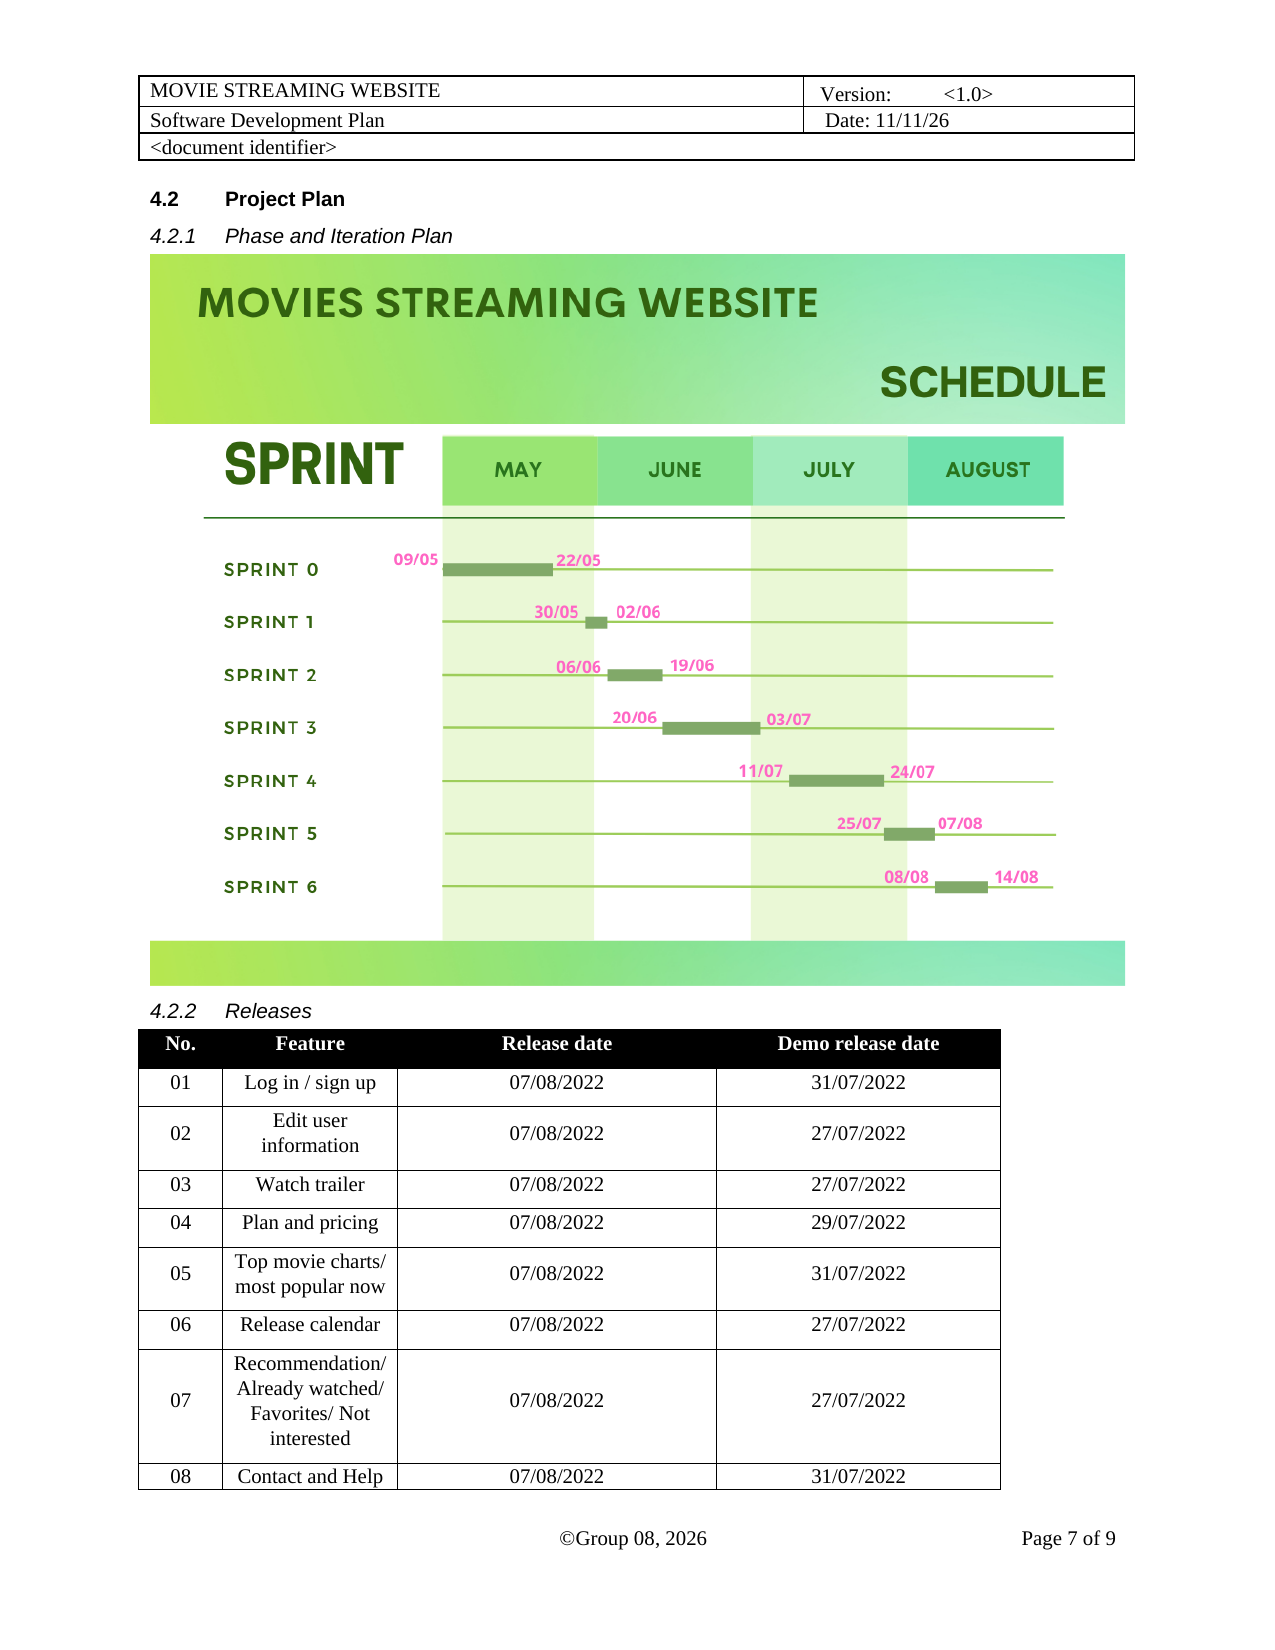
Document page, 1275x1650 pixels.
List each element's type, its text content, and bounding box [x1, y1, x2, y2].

table_cell 31/07/2022 [717, 1464, 1000, 1488]
table_cell 06 [139, 1311, 222, 1349]
table_cell 07/08/2022 [398, 1069, 716, 1106]
table_cell 27/07/2022 [717, 1311, 1000, 1349]
subtitle Project Plan [150, 185, 1125, 210]
table_cell Watch trailer [223, 1171, 397, 1208]
table_cell Plan and pricing [223, 1209, 397, 1247]
table_cell 31/07/2022 [717, 1248, 1000, 1310]
table_cell 07/08/2022 [398, 1464, 716, 1488]
table_cell 01 [139, 1069, 222, 1106]
table_cell 07/08/2022 [398, 1350, 716, 1462]
table_header Release date [398, 1030, 716, 1068]
table_header Demo release date [717, 1030, 1000, 1068]
table_cell 07/08/2022 [398, 1107, 716, 1170]
table_cell Log in / sign up [223, 1069, 397, 1106]
table_cell 07/08/2022 [398, 1248, 716, 1310]
table_header Feature [223, 1030, 397, 1068]
table_cell 29/07/2022 [717, 1209, 1000, 1247]
table_cell Release calendar [223, 1311, 397, 1349]
table_cell 07/08/2022 [398, 1171, 716, 1208]
table_cell 05 [139, 1248, 222, 1310]
table_cell Top movie charts/ most popular now [223, 1248, 397, 1310]
table_header No. [139, 1030, 222, 1068]
table_cell 02 [139, 1107, 222, 1170]
subtitle Releases [150, 998, 1125, 1023]
table_cell 31/07/2022 [717, 1069, 1000, 1106]
table_cell 27/07/2022 [717, 1107, 1000, 1170]
table_cell 27/07/2022 [717, 1350, 1000, 1462]
table_cell 08 [139, 1464, 222, 1488]
table_cell 03 [139, 1171, 222, 1208]
table_cell 07 [139, 1350, 222, 1462]
table_cell 04 [139, 1209, 222, 1247]
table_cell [223, 1464, 397, 1488]
table_cell 27/07/2022 [717, 1171, 1000, 1208]
subtitle Phase and Iteration Plan [150, 223, 1125, 248]
table_cell Recommendation/ Already watched/ Favorites/ Not interested [223, 1350, 397, 1462]
table_cell 07/08/2022 [398, 1209, 716, 1247]
table_cell Edit user information [223, 1107, 397, 1170]
table_cell 07/08/2022 [398, 1311, 716, 1349]
picture [150, 254, 1125, 986]
